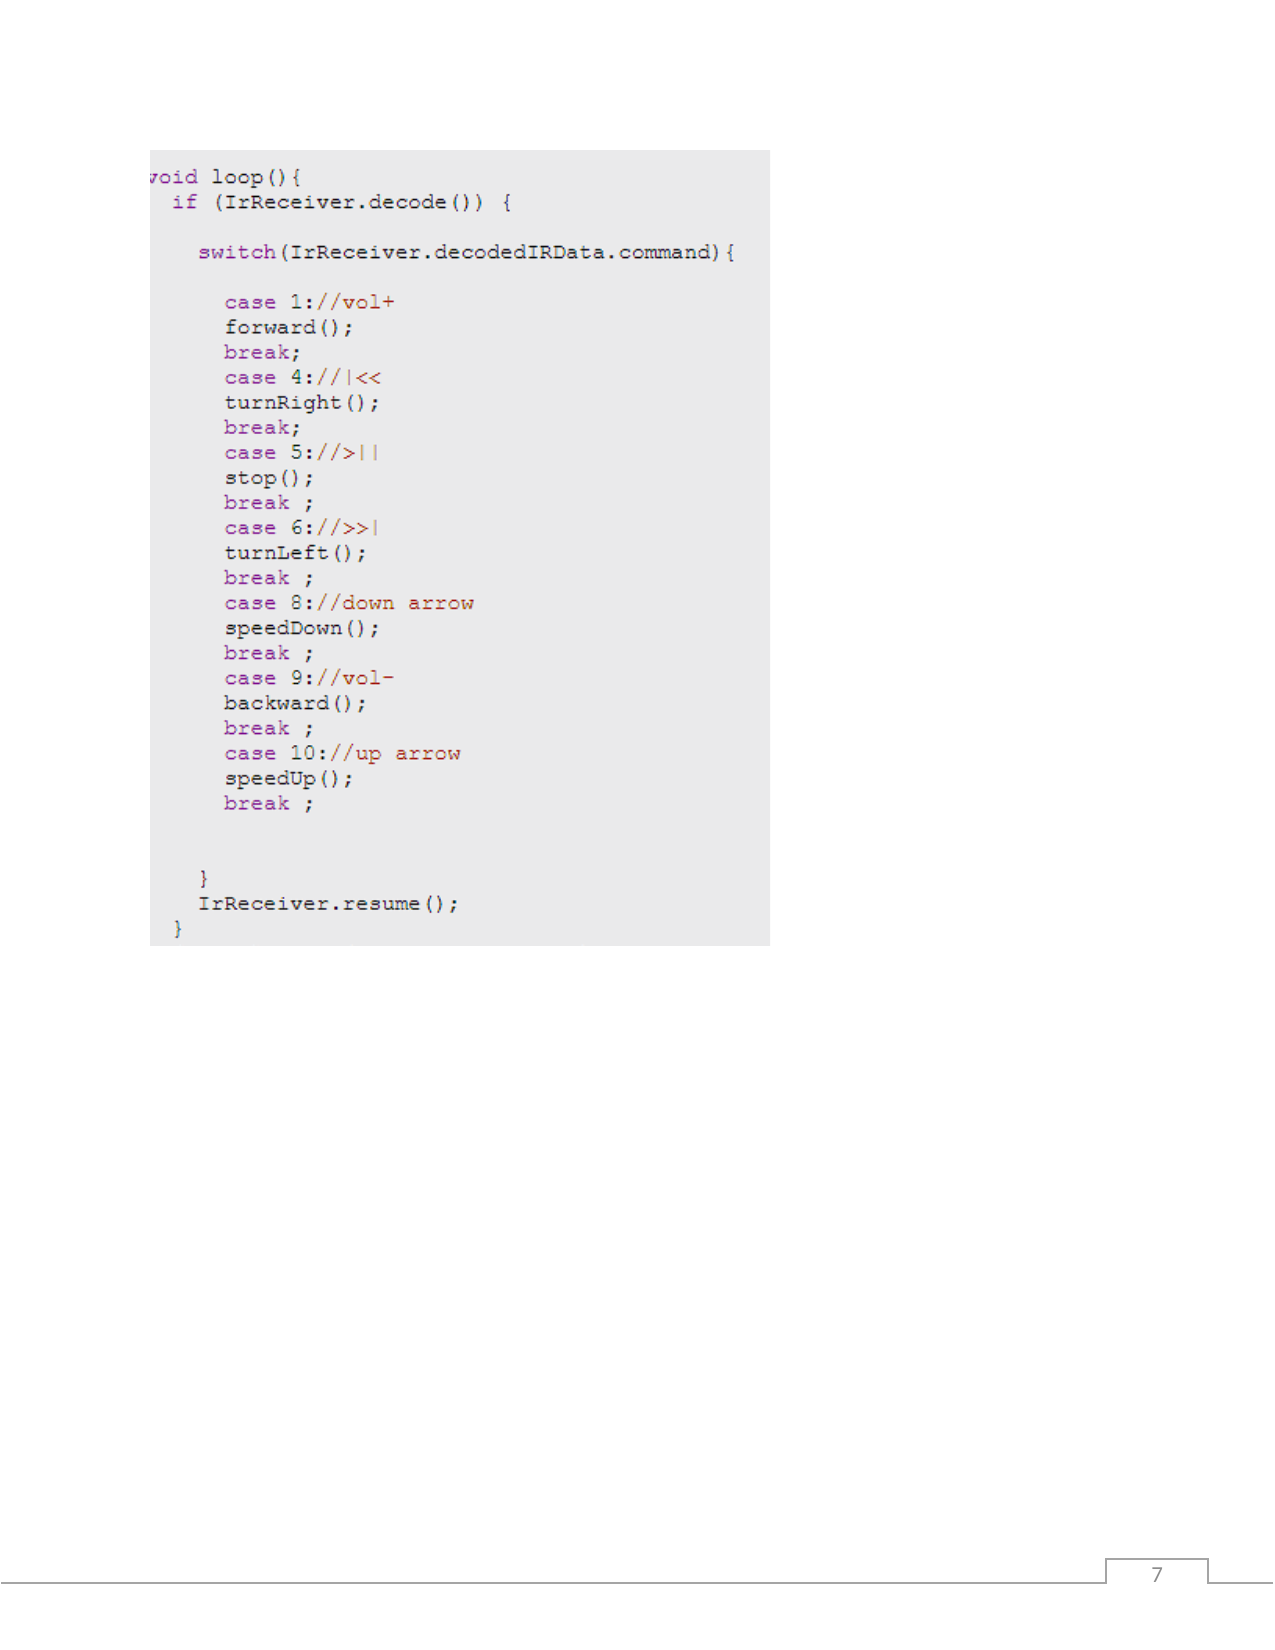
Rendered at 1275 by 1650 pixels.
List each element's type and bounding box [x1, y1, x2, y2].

picture [150, 150, 771, 946]
